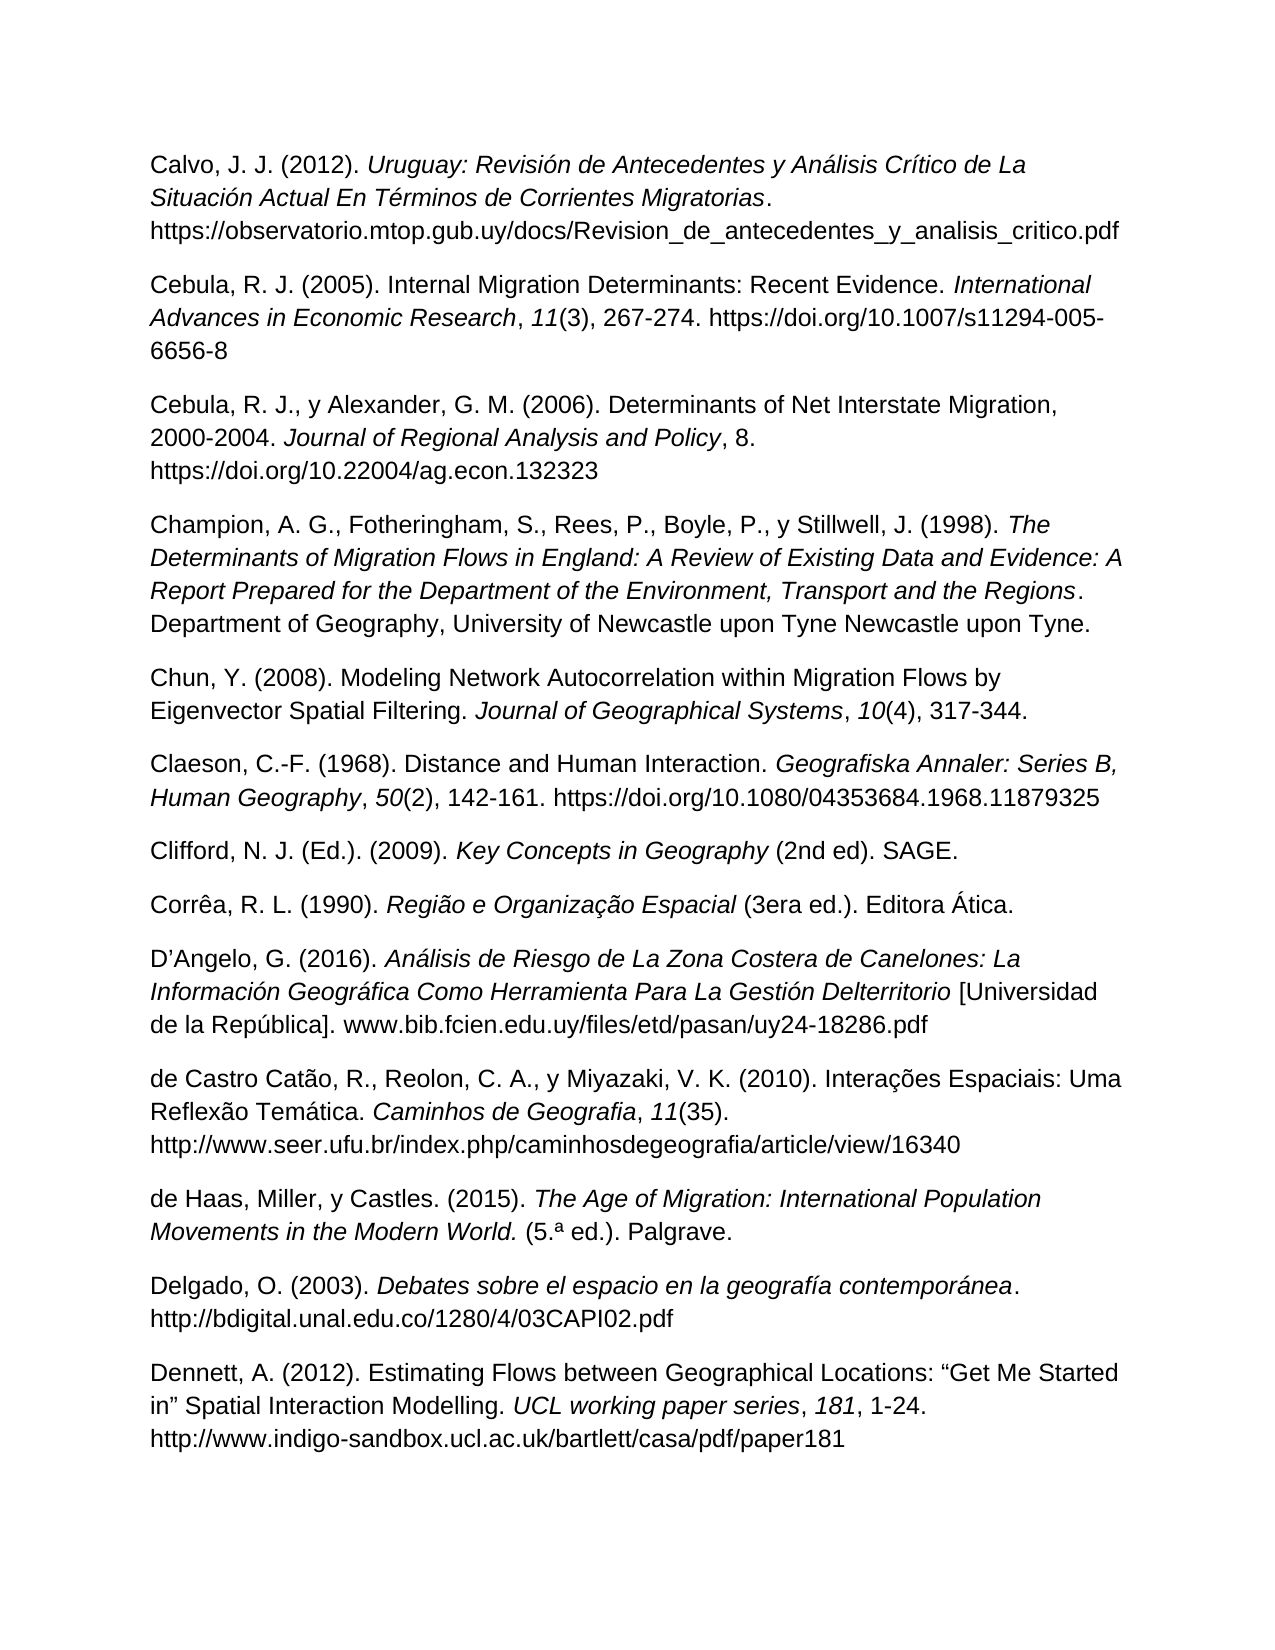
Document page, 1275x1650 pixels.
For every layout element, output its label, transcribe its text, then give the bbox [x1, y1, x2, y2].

text Delgado, O. (2003). Debates sobre el espacio en la geografía contemporánea. http://bdigital.unal.edu.co/1280/4/03CAPI02.pdf [150, 1271, 1125, 1332]
text Dennett, A. (2012). Estimating Flows between Geographical Locations: “Get Me Started in” Spatial Interaction Modelling. UCL working paper series, 181, 1-24. http://www.indigo-sandbox.ucl.ac.uk/bartlett/casa/pdf/paper181 [150, 1358, 1125, 1452]
text de Castro Catão, R., Reolon, C. A., y Miyazaki, V. K. (2010). Interações Espaciais: Uma Reflexão Temática. Caminhos de Geografia, 11(35). http://www.seer.ufu.br/index.php/caminhosdegeografia/article/view/16340 [150, 1064, 1125, 1159]
text Claeson, C.-F. (1968). Distance and Human Interaction. Geografiska Annaler: Series B, Human Geography, 50(2), 142-161. https://doi.org/10.1080/04353684.1968.11879325 [150, 749, 1125, 811]
text Cebula, R. J. (2005). Internal Migration Determinants: Recent Evidence. International Advances in Economic Research, 11(3), 267-274. https://doi.org/10.1007/s11294-005-6656-8 [150, 270, 1125, 365]
text D’Angelo, G. (2016). Análisis de Riesgo de La Zona Costera de Canelones: La Información Geográfica Como Herramienta Para La Gestión Delterritorio [Universidad de la República]. www.bib.fcien.edu.uy/files/etd/pasan/uy24-18286.pdf [150, 944, 1125, 1039]
text Chun, Y. (2008). Modeling Network Autocorrelation within Migration Flows by Eigenvector Spatial Filtering. Journal of Geographical Systems, 10(4), 317-344. [150, 663, 1125, 724]
text Corrêa, R. L. (1990). Região e Organização Espacial (3era ed.). Editora Ática. [150, 890, 1125, 919]
text de Haas, Miller, y Castles. (2015). The Age of Migration: International Population Movements in the Modern World. (5.ª ed.). Palgrave. [150, 1184, 1125, 1246]
text Calvo, J. J. (2012). Uruguay: Revisión de Antecedentes y Análisis Crítico de La Situación Actual En Términos de Corrientes Migratorias. https://observatorio.mtop.gub.uy/docs/Revision_de_antecedentes_y_analisis_critico.pdf [150, 150, 1125, 245]
text Clifford, N. J. (Ed.). (2009). Key Concepts in Geography (2nd ed). SAGE. [150, 836, 1125, 865]
text Champion, A. G., Fotheringham, S., Rees, P., Boyle, P., y Stillwell, J. (1998). The Determinants of Migration Flows in England: A Review of Existing Data and Evidence: A Report Prepared for the Department of the Environment, Transport and the Regions. Department of Geography, University of Newcastle upon Tyne Newcastle upon Tyne. [150, 510, 1125, 637]
text Cebula, R. J., y Alexander, G. M. (2006). Determinants of Net Interstate Migration, 2000-2004. Journal of Regional Analysis and Policy, 8. https://doi.org/10.22004/ag.econ.132323 [150, 390, 1125, 484]
